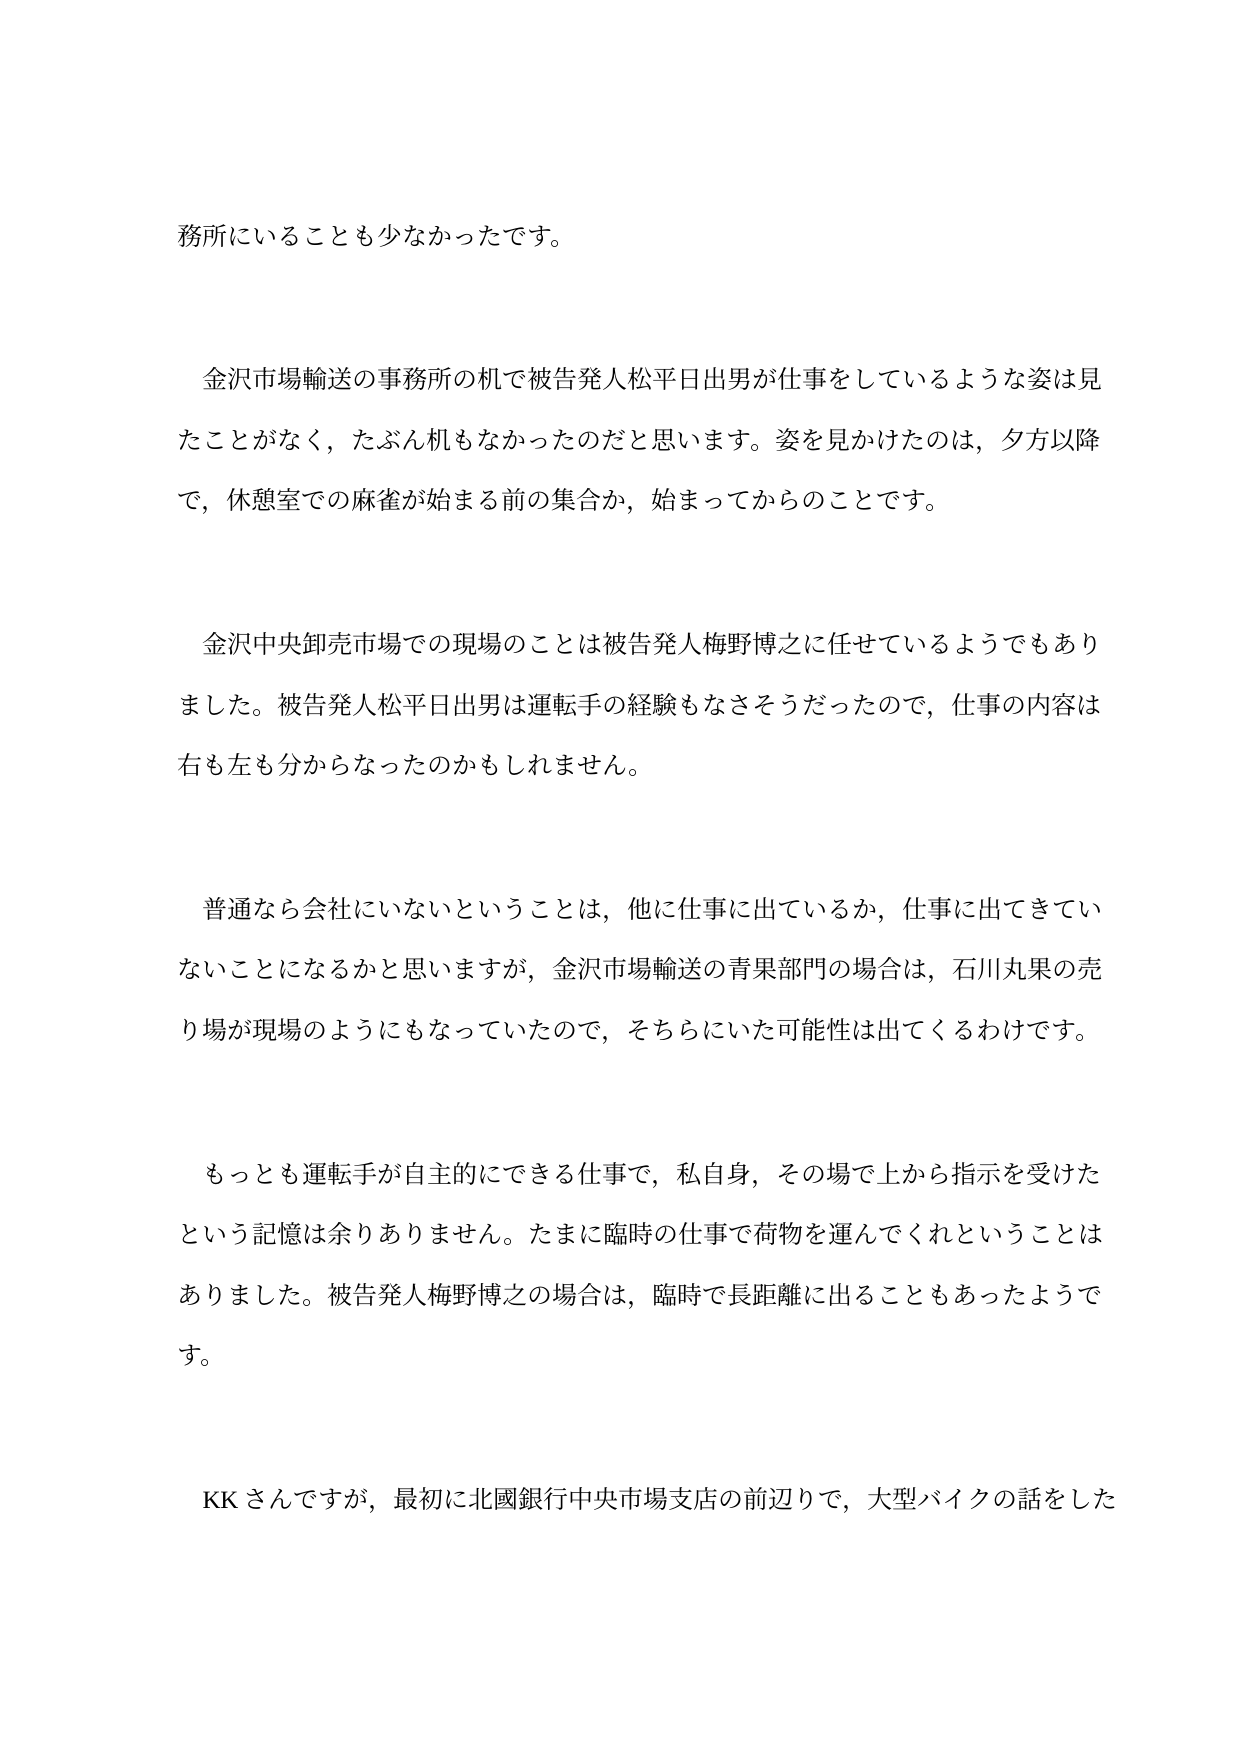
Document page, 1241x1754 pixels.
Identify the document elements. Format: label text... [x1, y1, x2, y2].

text 金沢市場輸送の事務所の机で被告発人松平日出男が仕事をしているような姿は見たことがなく，たぶん机もなかったのだと思います。姿を見かけたのは，夕方以降で，休憩室での麻雀が始まる前の集合か，始まってからのことです。 [177, 352, 1122, 525]
text KKさんですが，最初に北國銀行中央市場支店の前辺りで，大型バイクの話をしたことをよく憶えています。昭和61年の秋とも，昭和62年の春とも思うのですが，年末の忘年会にはその姿を見ていなかったように思います。 [177, 1471, 1122, 1524]
text 金沢中央卸売市場での現場のことは被告発人梅野博之に任せているようでもありました。被告発人松平日出男は運転手の経験もなさそうだったので，仕事の内容は右も左も分からなったのかもしれません。 [177, 617, 1122, 790]
text もっとも運転手が自主的にできる仕事で，私自身，その場で上から指示を受けたという記憶は余りありません。たまに臨時の仕事で荷物を運んでくれということはありました。被告発人梅野博之の場合は，臨時で長距離に出ることもあったようです。 [177, 1146, 1122, 1380]
text 普通なら会社にいないということは，他に仕事に出ているか，仕事に出てきていないことになるかと思いますが，金沢市場輸送の青果部門の場合は，石川丸果の売り場が現場のようにもなっていたので，そちらにいた可能性は出てくるわけです。 [177, 881, 1122, 1055]
text そもそもKKさんは早い段階で金沢市場輸送の大型平ボディ車の運転手から市場急配センターの社員になっていたのですが，被告発人松平日出男と話す姿はほとんど見ていなかったように思います。もっとも被告発人松平日出男が金沢市場輸送の事務所にいることも少なかったです。 [177, 208, 1122, 261]
